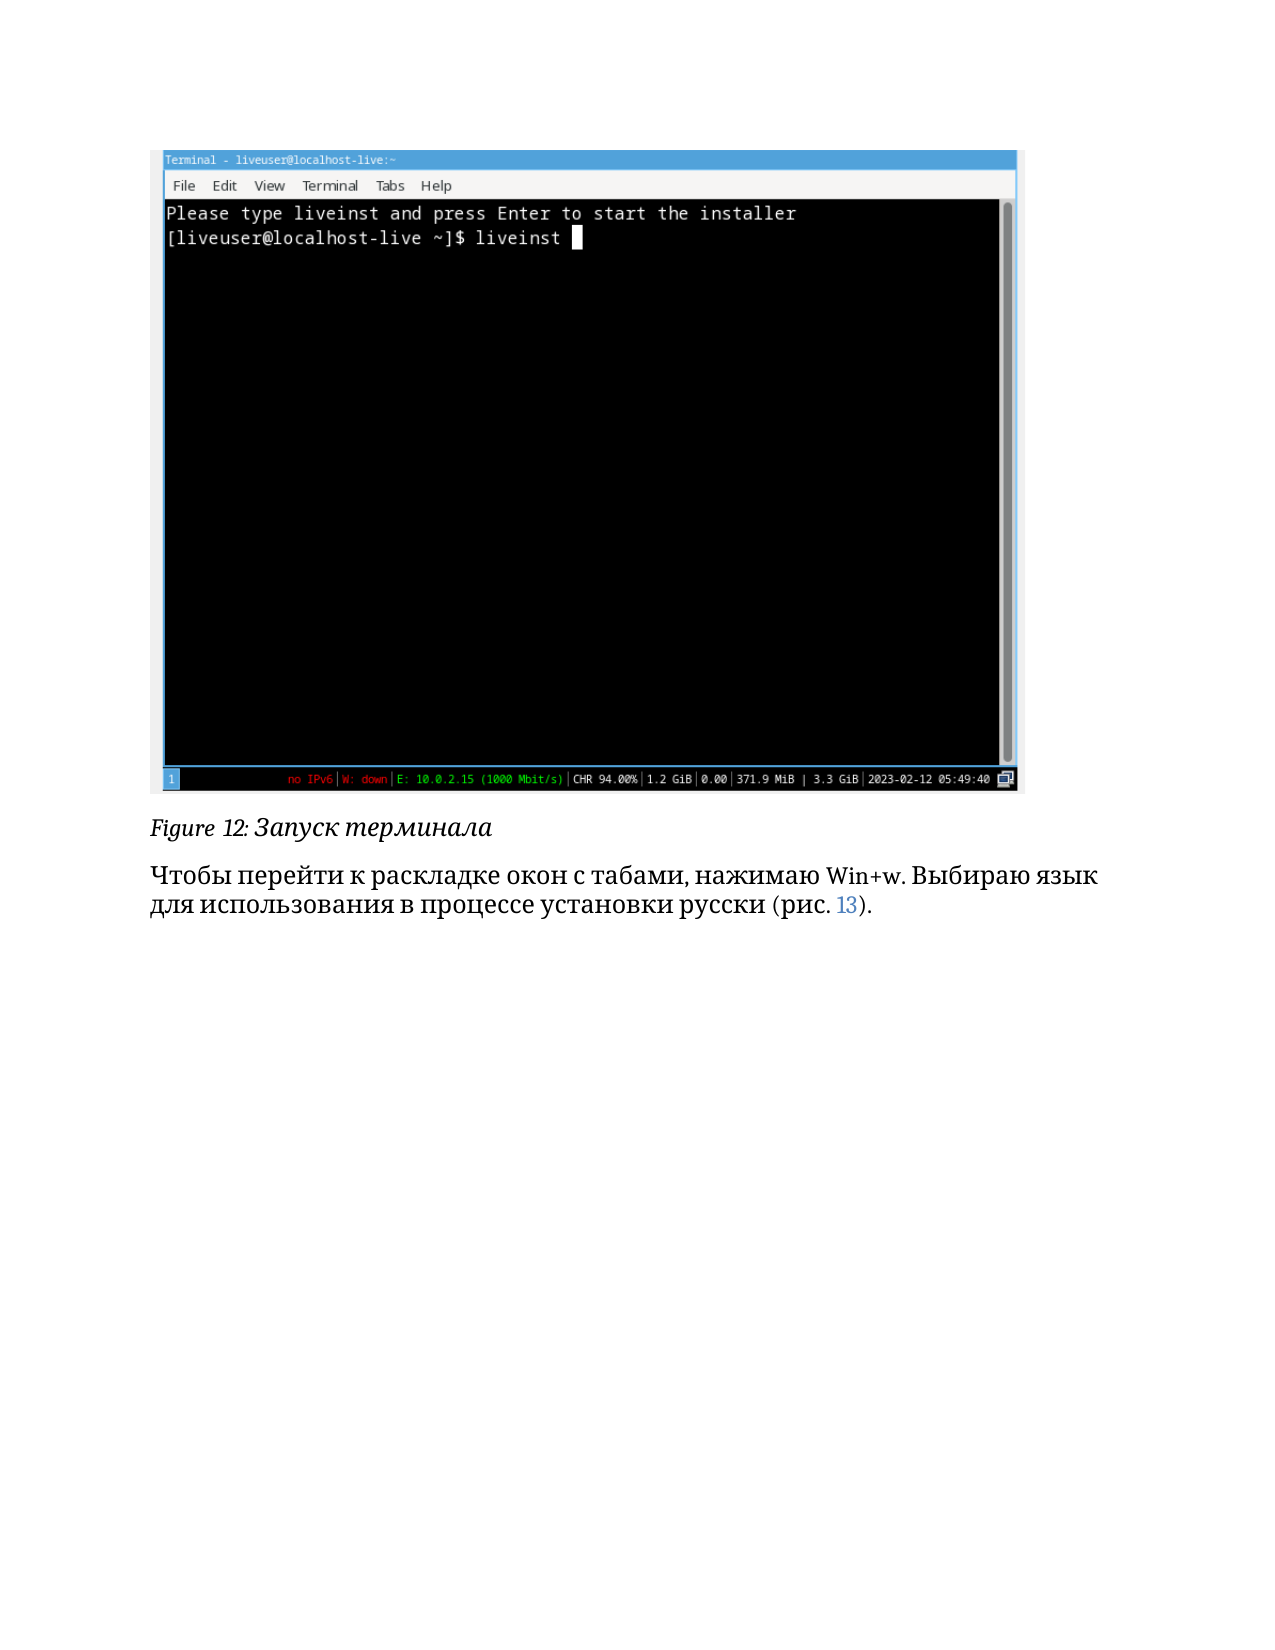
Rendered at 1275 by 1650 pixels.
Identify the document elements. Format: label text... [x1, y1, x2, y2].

text Чтобы перейти к раскладке окон с табами, нажимаю Win+w. Выбираю язык для использования в процессе установки русски (рис. 13). [150, 862, 1125, 919]
picture [150, 150, 1025, 794]
text Figure 12: Запуск терминала [150, 814, 1125, 843]
